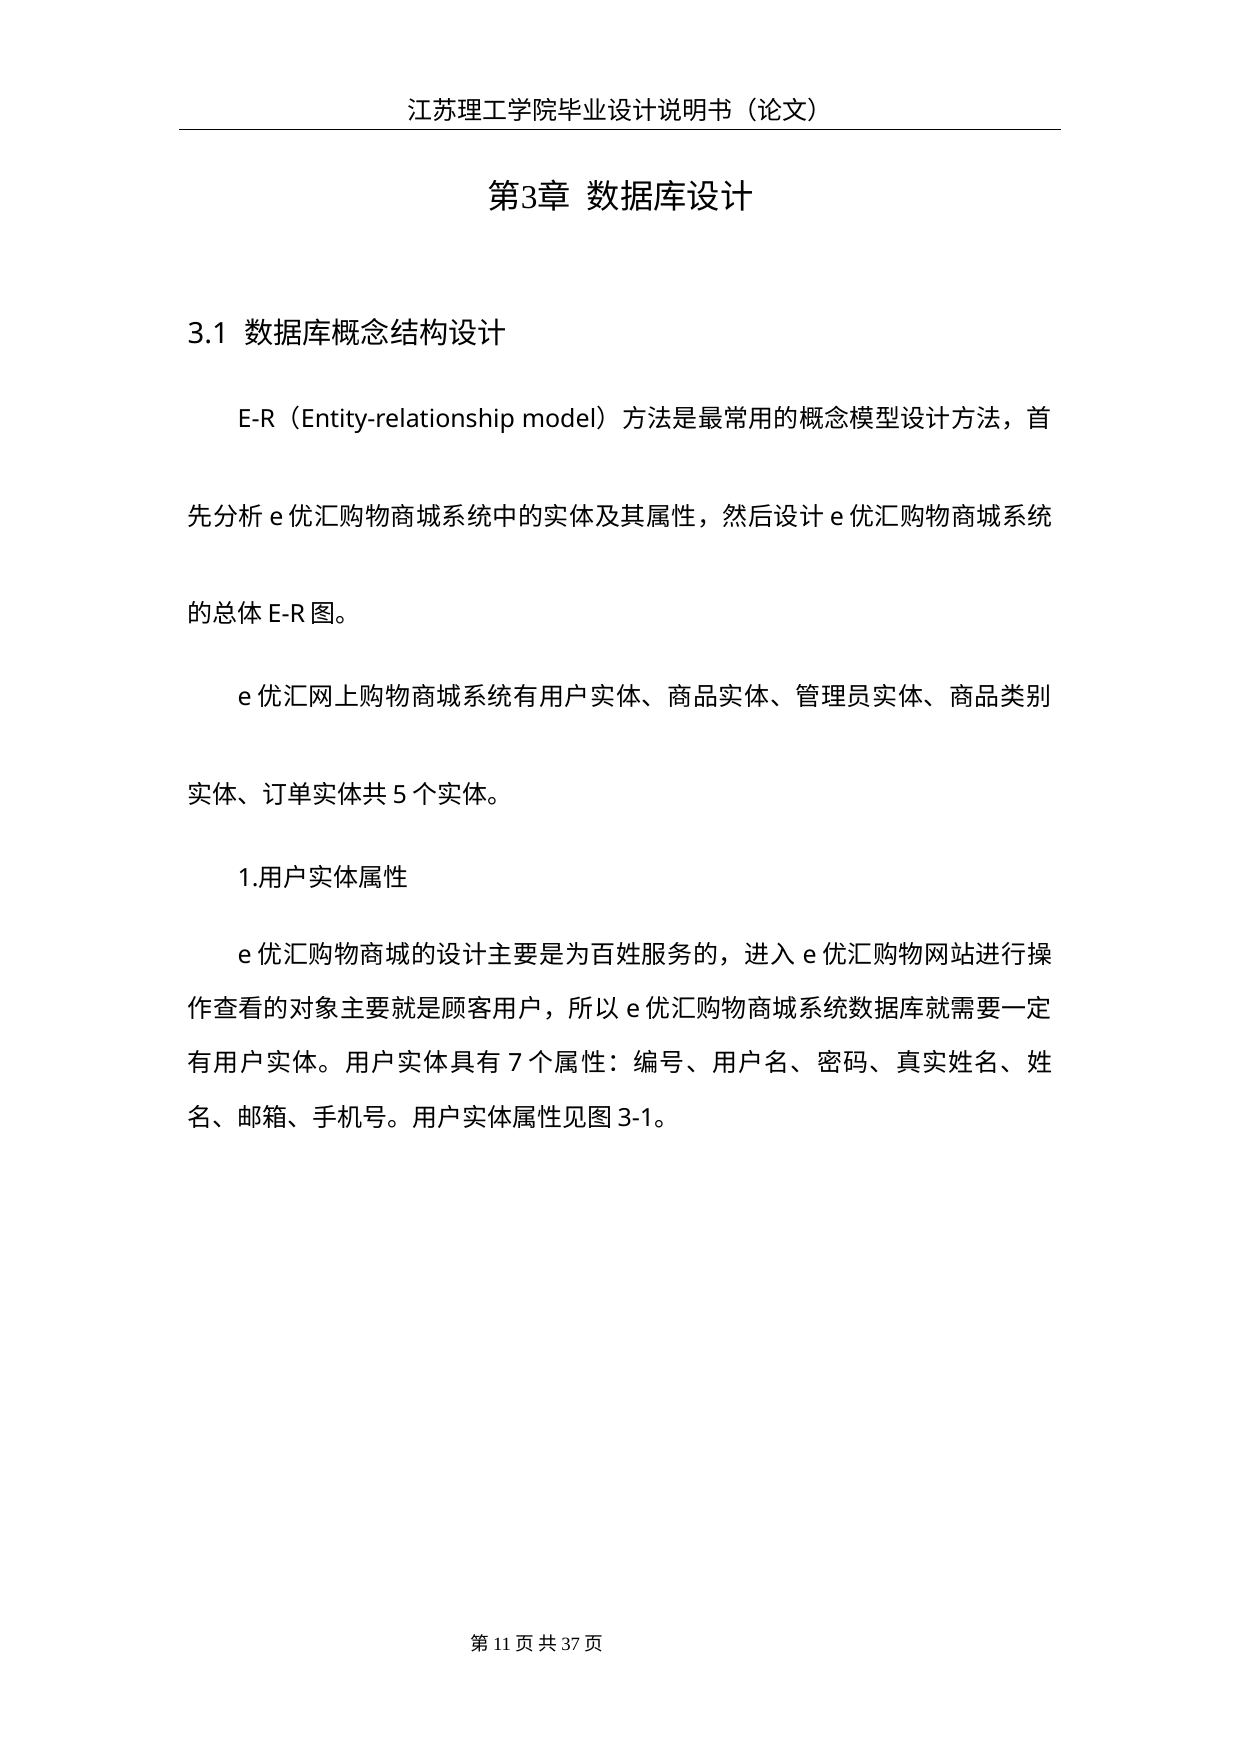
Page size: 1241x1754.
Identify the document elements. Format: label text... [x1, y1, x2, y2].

text 3.1 数据库概念结构设计 [187, 298, 1053, 363]
text 1.用户实体属性 [187, 843, 1053, 908]
text e优汇购物商城的设计主要是为百姓服务的，进入e优汇购物网站进行操作查看的对象主要就是顾客用户，所以e优汇购物商城系统数据库就需要一定有用户实体。用户实体具有7个属性：编号、用户名、密码、真实姓名、姓名、邮箱、手机号。用户实体属性见图3-1。 [187, 934, 1053, 1133]
text E-R（Entity-relationship model）方法是最常用的概念模型设计方法，首先分析e优汇购物商城系统中的实体及其属性，然后设计e优汇购物商城系统的总体E-R图。 [187, 384, 1053, 644]
text e优汇网上购物商城系统有用户实体、商品实体、管理员实体、商品类别实体、订单实体共5个实体。 [187, 662, 1053, 825]
subtitle 数据库设计 [187, 162, 1053, 227]
